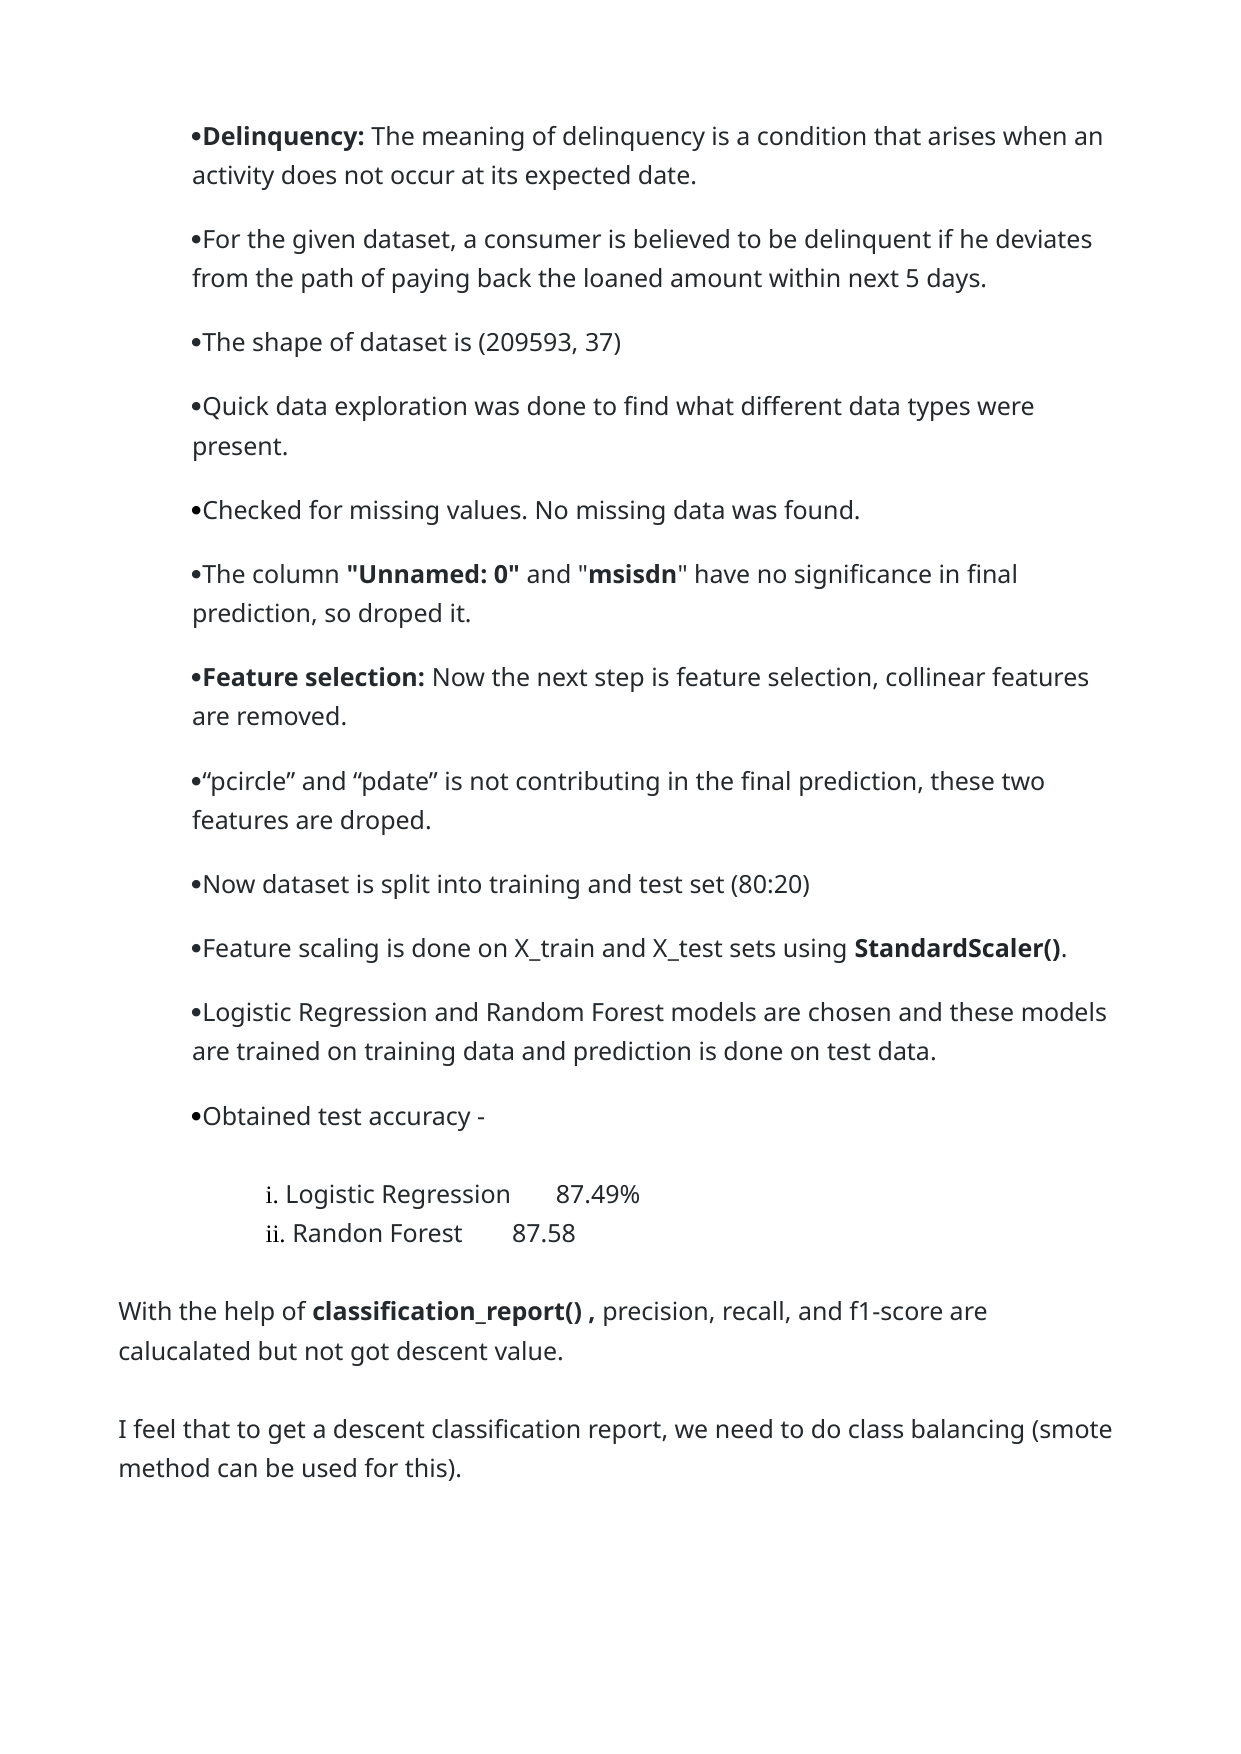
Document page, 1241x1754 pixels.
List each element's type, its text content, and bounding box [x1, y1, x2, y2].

list Feature scaling is done on X_train and X_test sets using StandardScaler(). [192, 931, 1122, 965]
list For the given dataset, a consumer is believed to be delinquent if he deviates from the path of paying back the loaned amount within next 5 days. [192, 221, 1122, 295]
list Now dataset is split into training and test set (80:20) [192, 866, 1122, 901]
list Logistic Regression 87.49% [265, 1176, 1122, 1211]
text I feel that to get a descent classification report, we need to do class balancing (smote method can be used for this). [118, 1411, 1122, 1485]
list The column "Unnamed: 0" and "msisdn" have no significance in final prediction, so droped it. [192, 556, 1122, 630]
list Delinquency: The meaning of delinquency is a condition that arises when an activity does not occur at its expected date. [192, 118, 1122, 191]
list Feature selection: Now the next step is feature selection, collinear features are removed. [192, 660, 1122, 733]
list Logistic Regression and Random Forest models are chosen and these models are trained on training data and prediction is done on test data. [192, 995, 1122, 1068]
list Quick data exploration was done to find what different data types were present. [192, 389, 1122, 462]
text With the help of classification_report() , precision, recall, and f1-score are calucalated but not got descent value. [118, 1294, 1122, 1367]
list Checked for missing values. No missing data was found. [192, 492, 1122, 526]
list The shape of dataset is (209593, 37) [192, 325, 1122, 359]
list “pcircle” and “pdate” is not contributing in the final prediction, these two features are droped. [192, 763, 1122, 836]
list Randon Forest 87.58 [265, 1216, 1122, 1250]
list Obtained test accuracy - [192, 1098, 1122, 1132]
